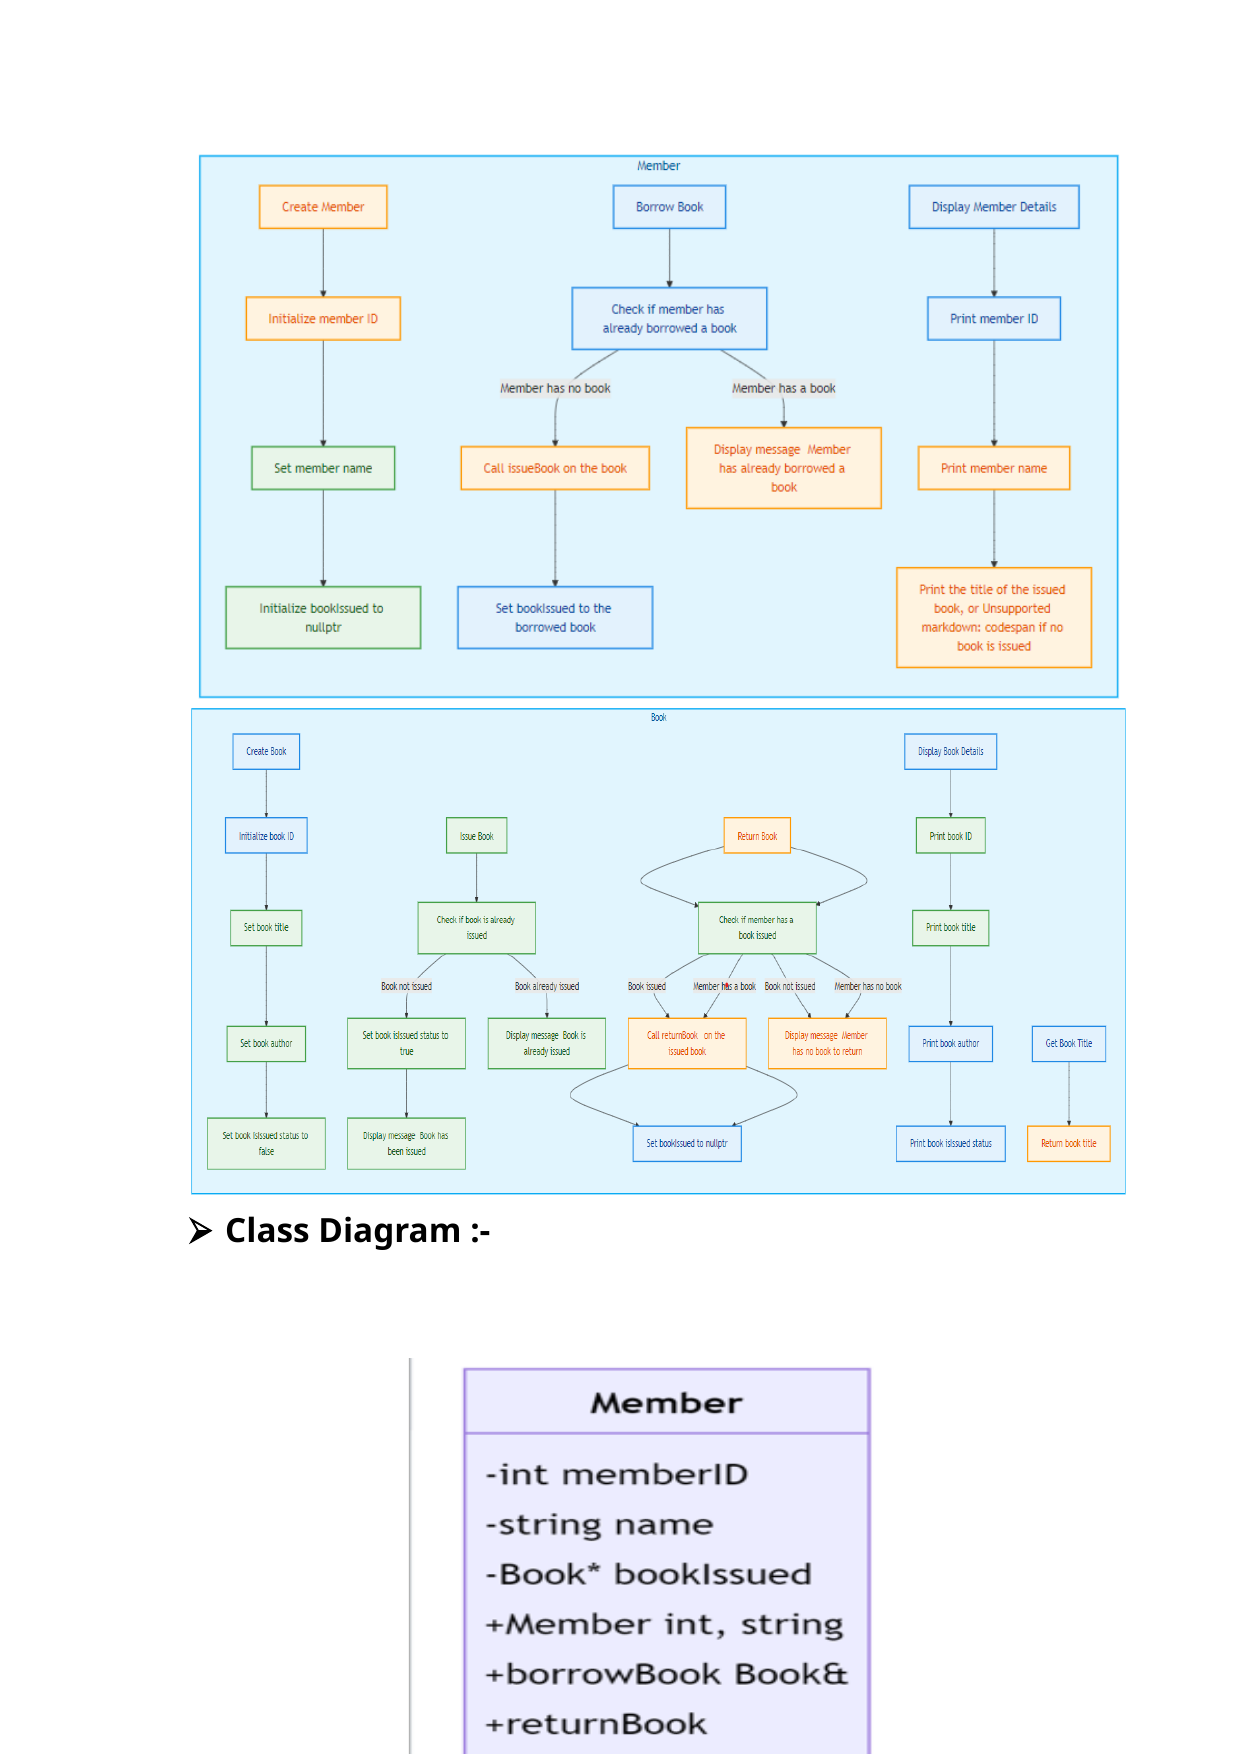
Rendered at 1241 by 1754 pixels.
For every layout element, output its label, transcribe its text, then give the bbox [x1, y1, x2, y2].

list Class Diagram :- [187, 1207, 1090, 1252]
picture [306, 1358, 934, 1754]
picture [187, 707, 1128, 1205]
picture [187, 150, 1128, 706]
